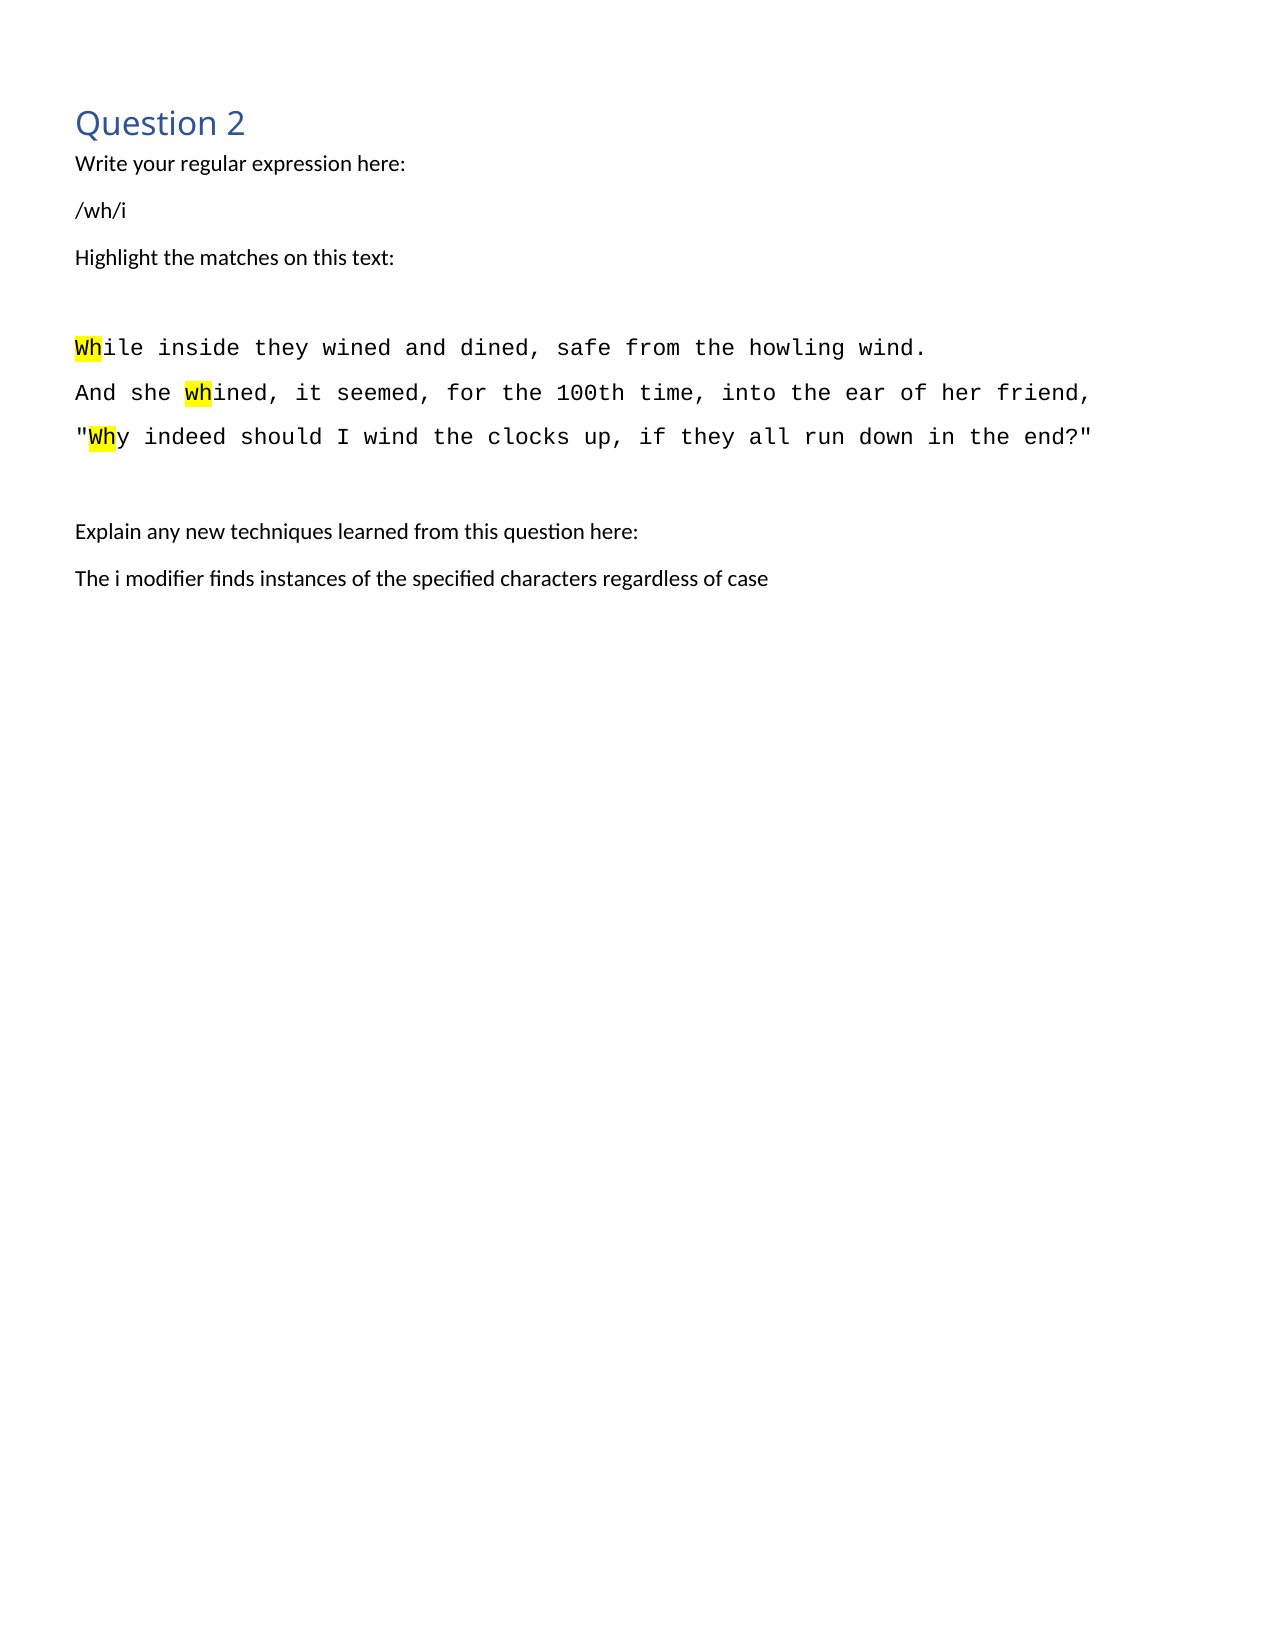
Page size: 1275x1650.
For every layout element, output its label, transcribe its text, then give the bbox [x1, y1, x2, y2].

text "Why indeed should I wind the clocks up, if they all run down in the end?" [116, 426, 1200, 452]
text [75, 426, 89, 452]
text Write your regular expression here: [75, 149, 1200, 177]
subtitle Question 2 [75, 100, 1200, 145]
text While inside they wined and dined, safe from the howling wind. [102, 336, 1200, 362]
text And she whined, it seemed, for the 100th time, into the ear of her friend, [212, 381, 1200, 407]
text Explain any new techniques learned from this question here: [75, 517, 1200, 545]
text The i modifier finds instances of the specified characters regardless of case [75, 564, 1200, 592]
text Highlight the matches on this text: [75, 243, 1200, 271]
text /wh/i [75, 196, 1200, 224]
